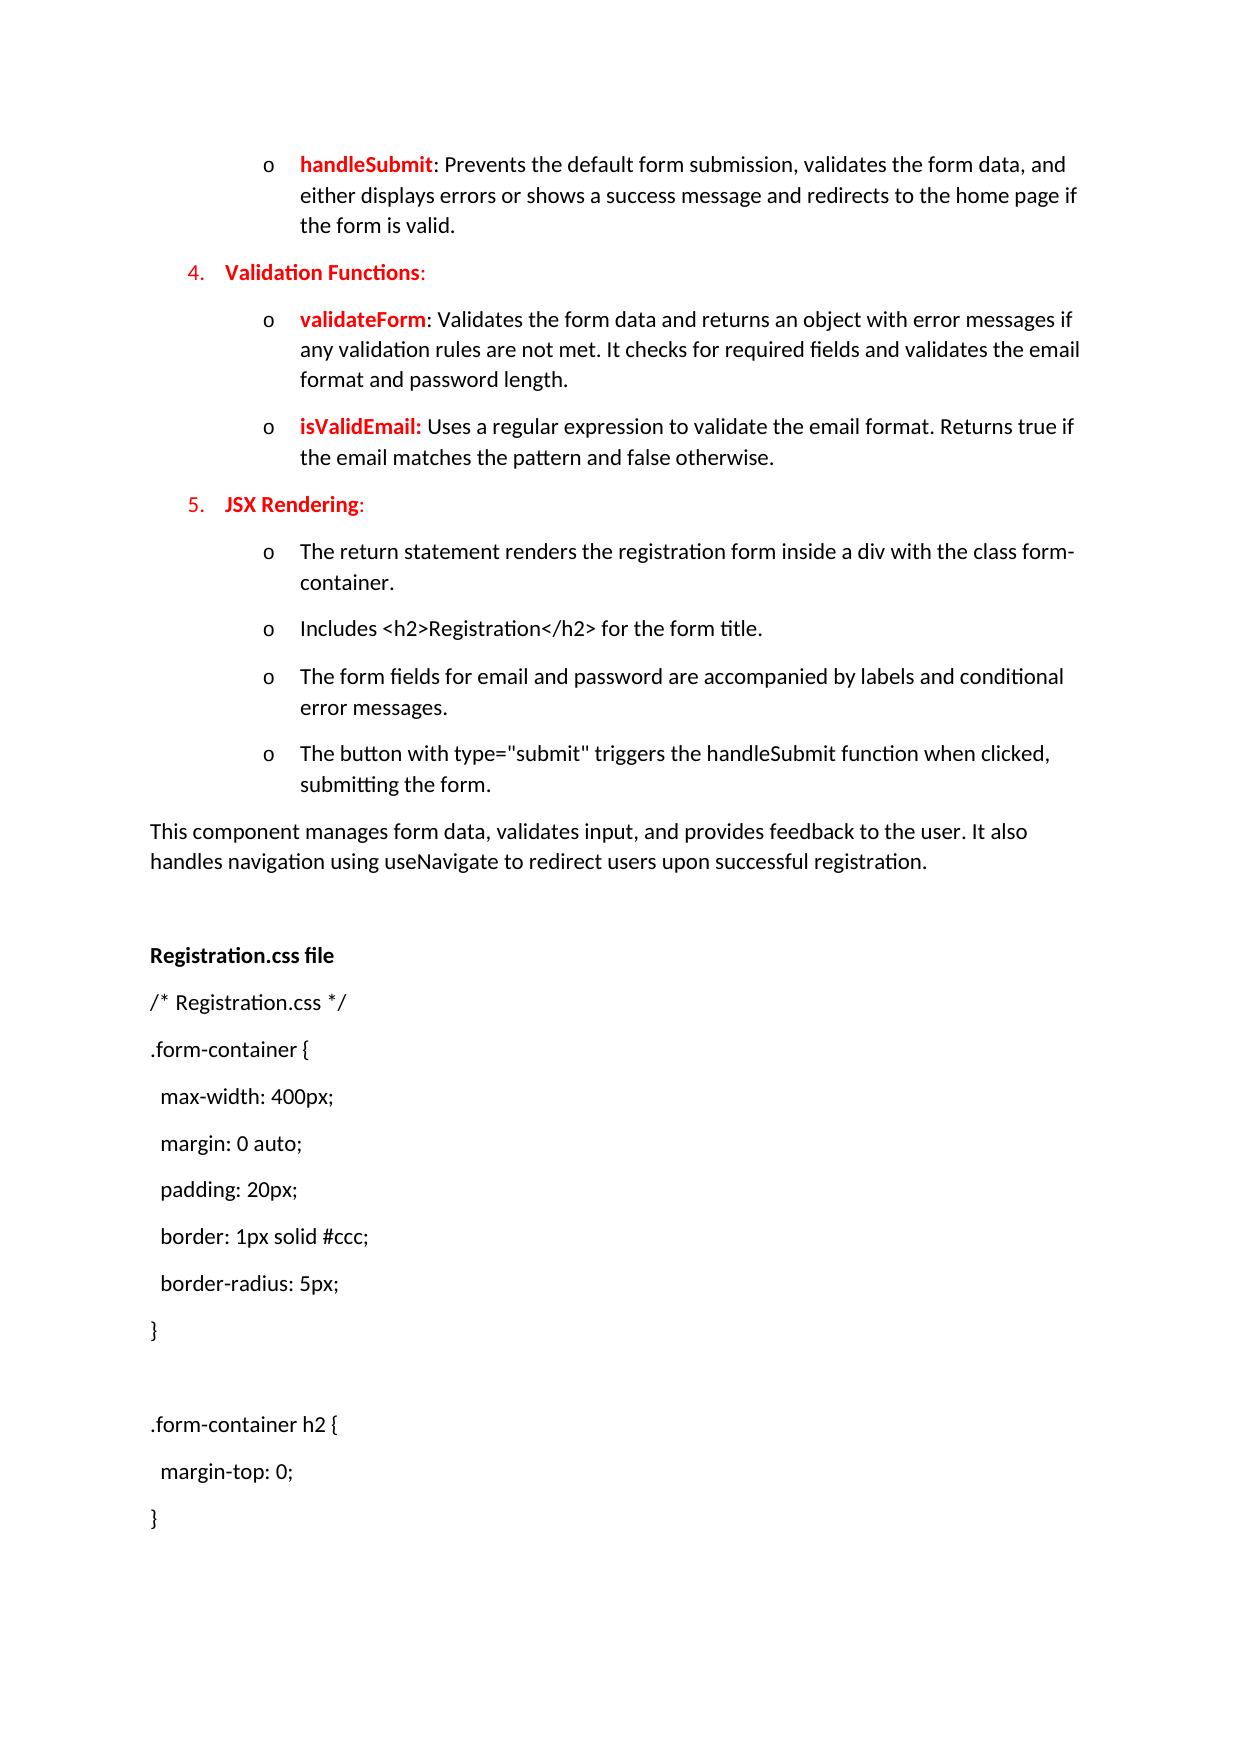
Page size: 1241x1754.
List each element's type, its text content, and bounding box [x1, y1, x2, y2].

text max-width: 400px; [150, 1082, 1090, 1110]
text .form-container h2 { [150, 1410, 1090, 1438]
list The button with type="submit" triggers the handleSubmit function when clicked, submitting the form. [262, 739, 1090, 798]
text border-radius: 5px; [150, 1269, 1090, 1297]
list validateForm: Validates the form data and returns an object with error messages if any validation rules are not met. It checks for required fields and validates the email format and password length. [262, 305, 1090, 394]
text This component manages form data, validates input, and provides feedback to the user. It also handles navigation using useNavigate to redirect users upon successful registration. [150, 817, 1090, 875]
text .form-container { [150, 1035, 1090, 1063]
list Includes <h2>Registration</h2> for the form title. [262, 614, 1090, 643]
text margin-top: 0; [150, 1457, 1090, 1485]
text padding: 20px; [150, 1176, 1090, 1203]
text } [150, 1504, 1090, 1532]
list JSX Rendering: [187, 490, 1090, 518]
list Validation Functions: [187, 258, 1090, 286]
text border: 1px solid #ccc; [150, 1222, 1090, 1250]
list handleSubmit: Prevents the default form submission, validates the form data, and either displays errors or shows a success message and redirects to the home page if the form is valid. [262, 150, 1090, 239]
list isValidEmail: Uses a regular expression to validate the email format. Returns true if the email matches the pattern and false otherwise. [262, 412, 1090, 471]
text Registration.css file [150, 941, 1090, 969]
text margin: 0 auto; [150, 1129, 1090, 1157]
text } [150, 1316, 1090, 1344]
text /* Registration.css */ [150, 988, 1090, 1016]
list The form fields for email and password are accompanied by labels and conditional error messages. [262, 662, 1090, 721]
list The return statement renders the registration form inside a div with the class form-container. [262, 537, 1090, 596]
